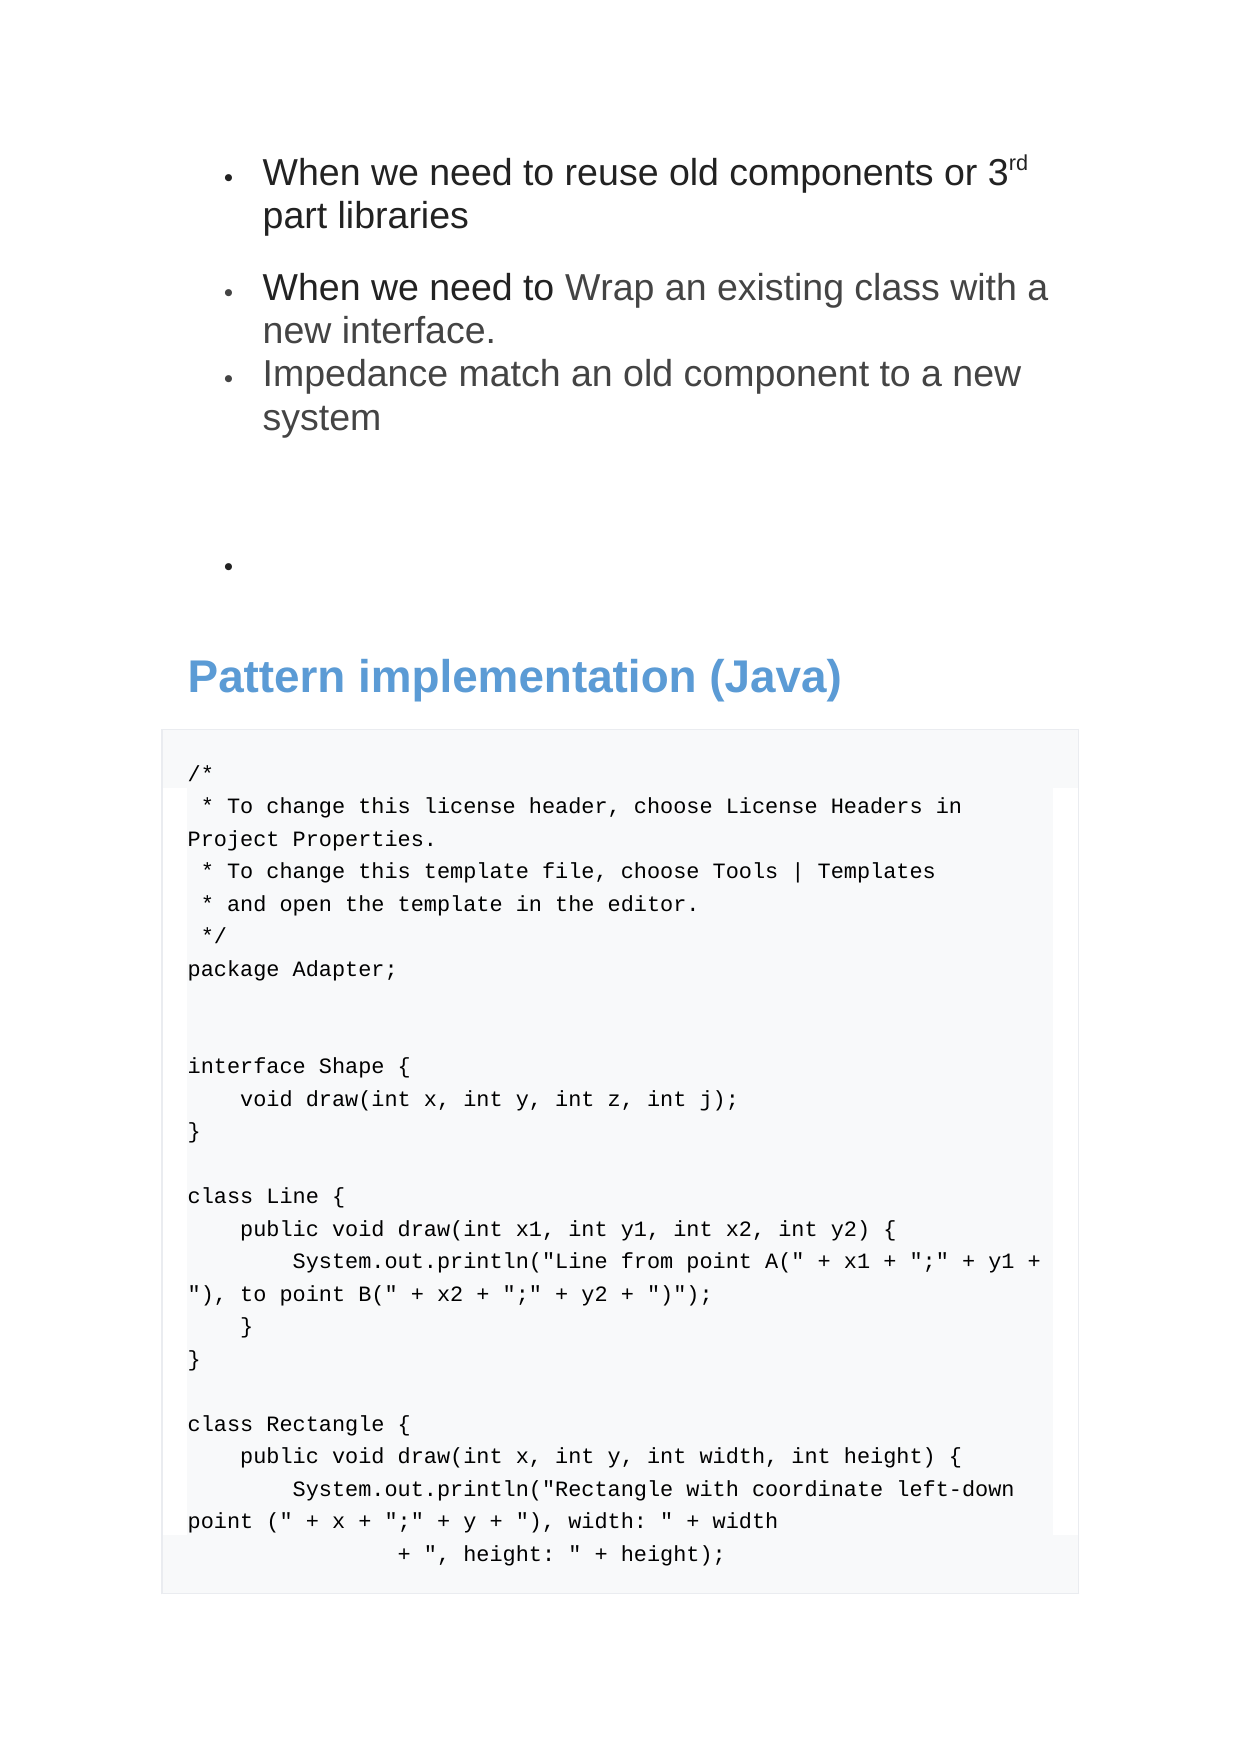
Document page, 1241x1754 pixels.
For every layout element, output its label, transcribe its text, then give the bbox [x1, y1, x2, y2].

text System.out.println("Line from point A(" + x1 + ";" + y1 + "), to point B(" + x2 + ";" + y2 + ")"); [187, 1243, 1053, 1308]
text public void draw(int x1, int y1, int x2, int y2) { [187, 1210, 1053, 1243]
text interface Shape { [187, 1048, 1053, 1080]
text */ [187, 918, 1053, 950]
text * To change this template file, choose Tools | Templates [187, 853, 1053, 885]
list When we need to Wrap an existing class with a new interface. [225, 265, 1053, 352]
text } [187, 1340, 1053, 1373]
text + ", height: " + height); [163, 1509, 1078, 1593]
text System.out.println("Rectangle with coordinate left-down point (" + x + ";" + y + "), width: " + width [187, 1470, 1053, 1509]
text } [187, 1308, 1053, 1340]
text class Rectangle { [187, 1405, 1053, 1438]
text Pattern implementation (Java) [187, 650, 1053, 702]
text class Line { [187, 1178, 1053, 1210]
text } [187, 1113, 1053, 1145]
text package Adapter; [187, 950, 1053, 983]
text * and open the template in the editor. [187, 885, 1053, 918]
list When we need to reuse old components or 3rd part libraries [225, 150, 1053, 236]
text void draw(int x, int y, int z, int j); [187, 1080, 1053, 1113]
text * To change this license header, choose License Headers in Project Properties. [187, 788, 1053, 853]
text public void draw(int x, int y, int width, int height) { [187, 1438, 1053, 1470]
list Impedance match an old component to a new system [225, 352, 1053, 438]
text /* [163, 730, 1078, 788]
